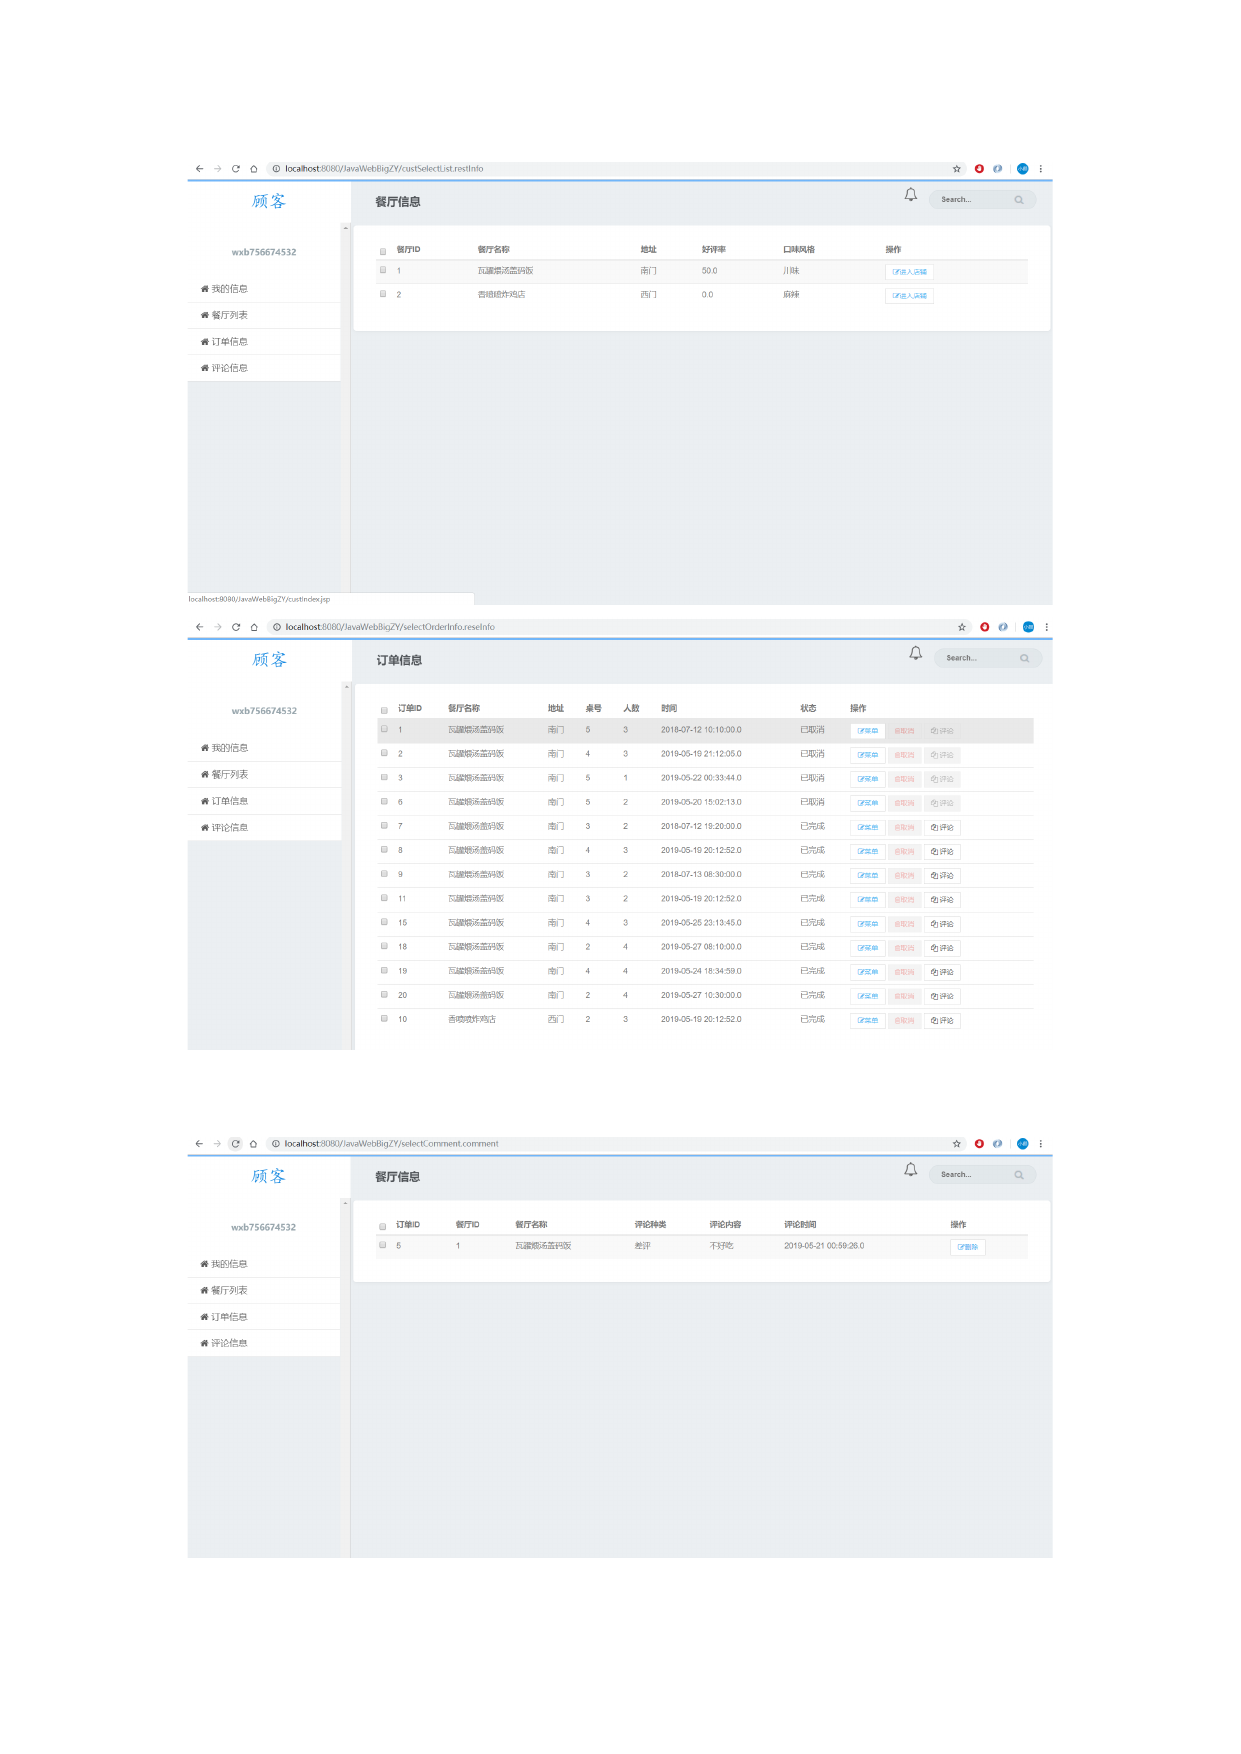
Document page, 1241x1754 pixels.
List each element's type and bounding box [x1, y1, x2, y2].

picture [187, 617, 1053, 1050]
picture [187, 162, 1053, 605]
picture [187, 1137, 1053, 1558]
